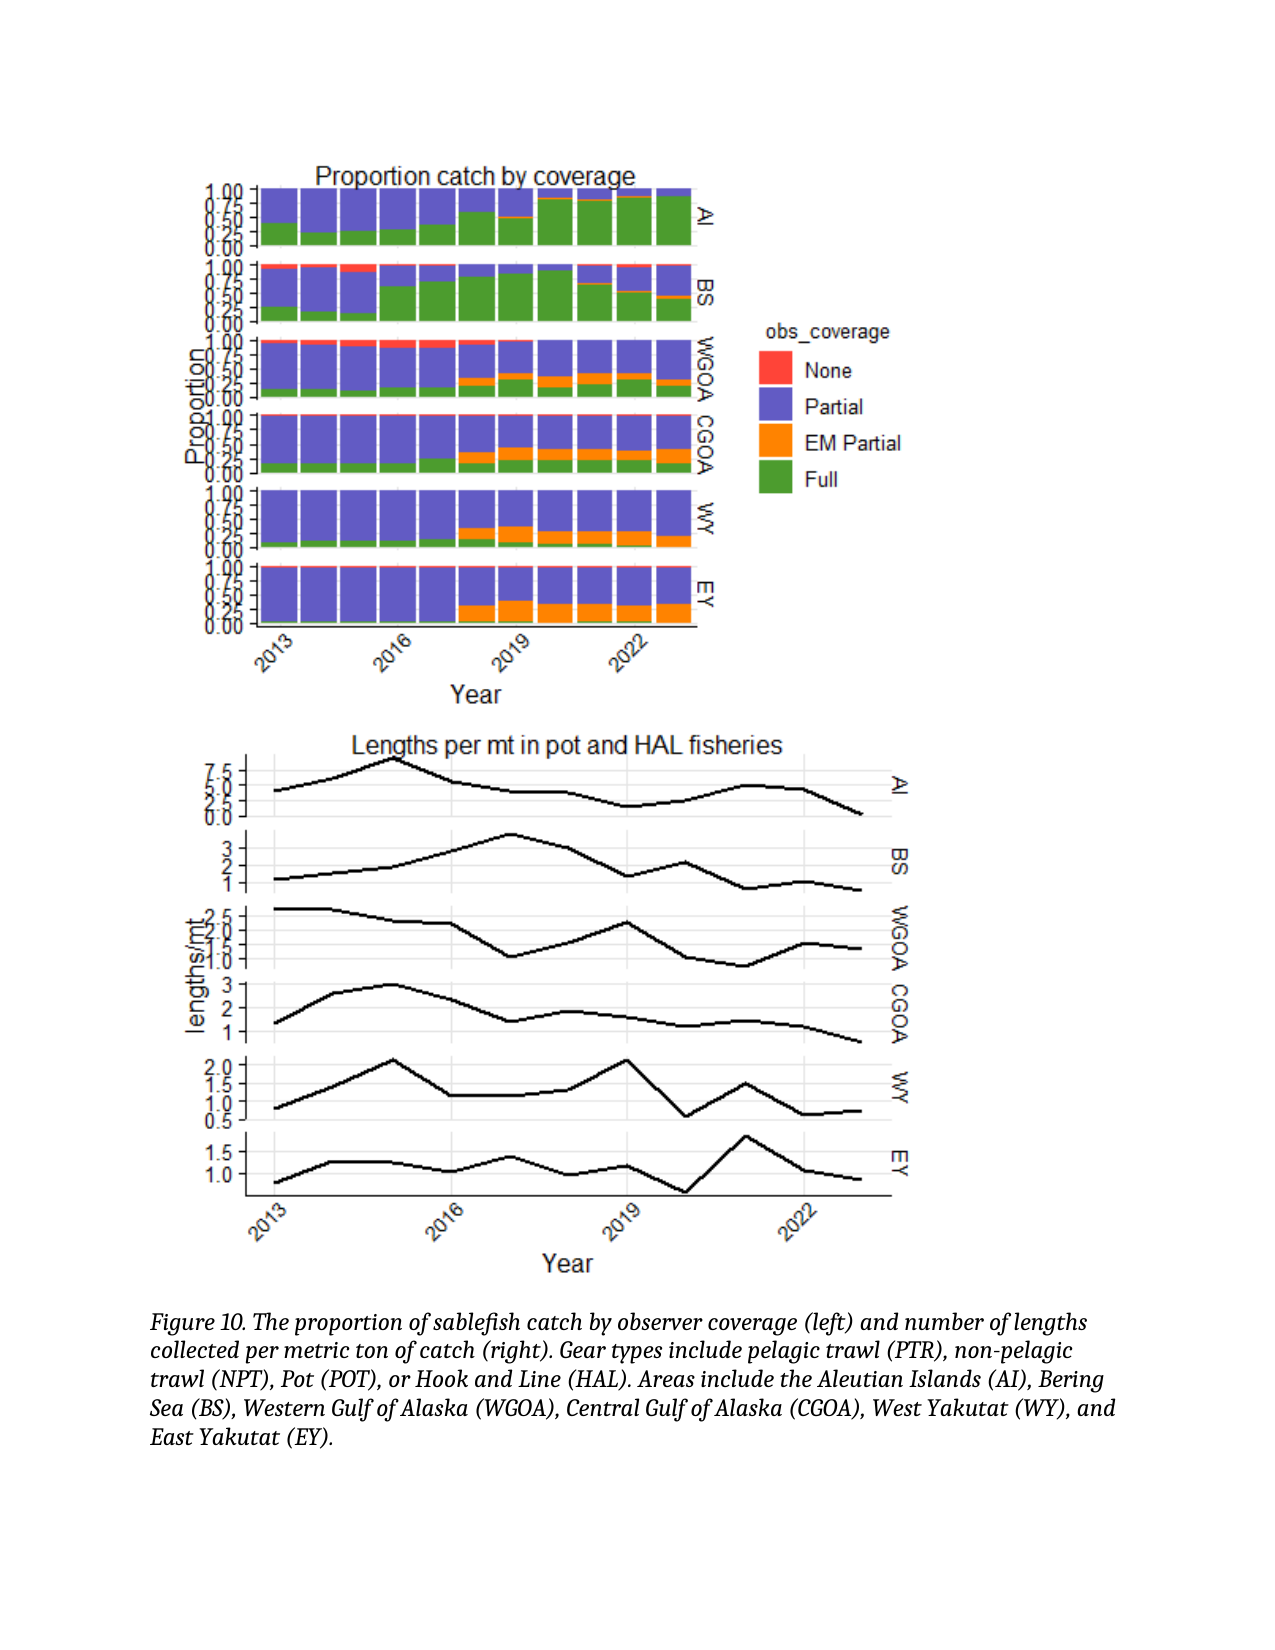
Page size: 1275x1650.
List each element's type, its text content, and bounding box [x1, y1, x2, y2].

text Figure 10. The proportion of sablefish catch by observer coverage (left) and number of lengths collected per metric ton of catch (right). Gear types include pelagic trawl (PTR), non-pelagic trawl (NPT), Pot (POT), or Hook and Line (HAL). Areas include the Aleutian Islands (AI), Bering Sea (BS), Western Gulf of Alaska (WGOA), Central Gulf of Alaska (CGOA), West Yakutat (WY), and East Yakutat (EY). [150, 1308, 1125, 1451]
picture [168, 150, 927, 1287]
